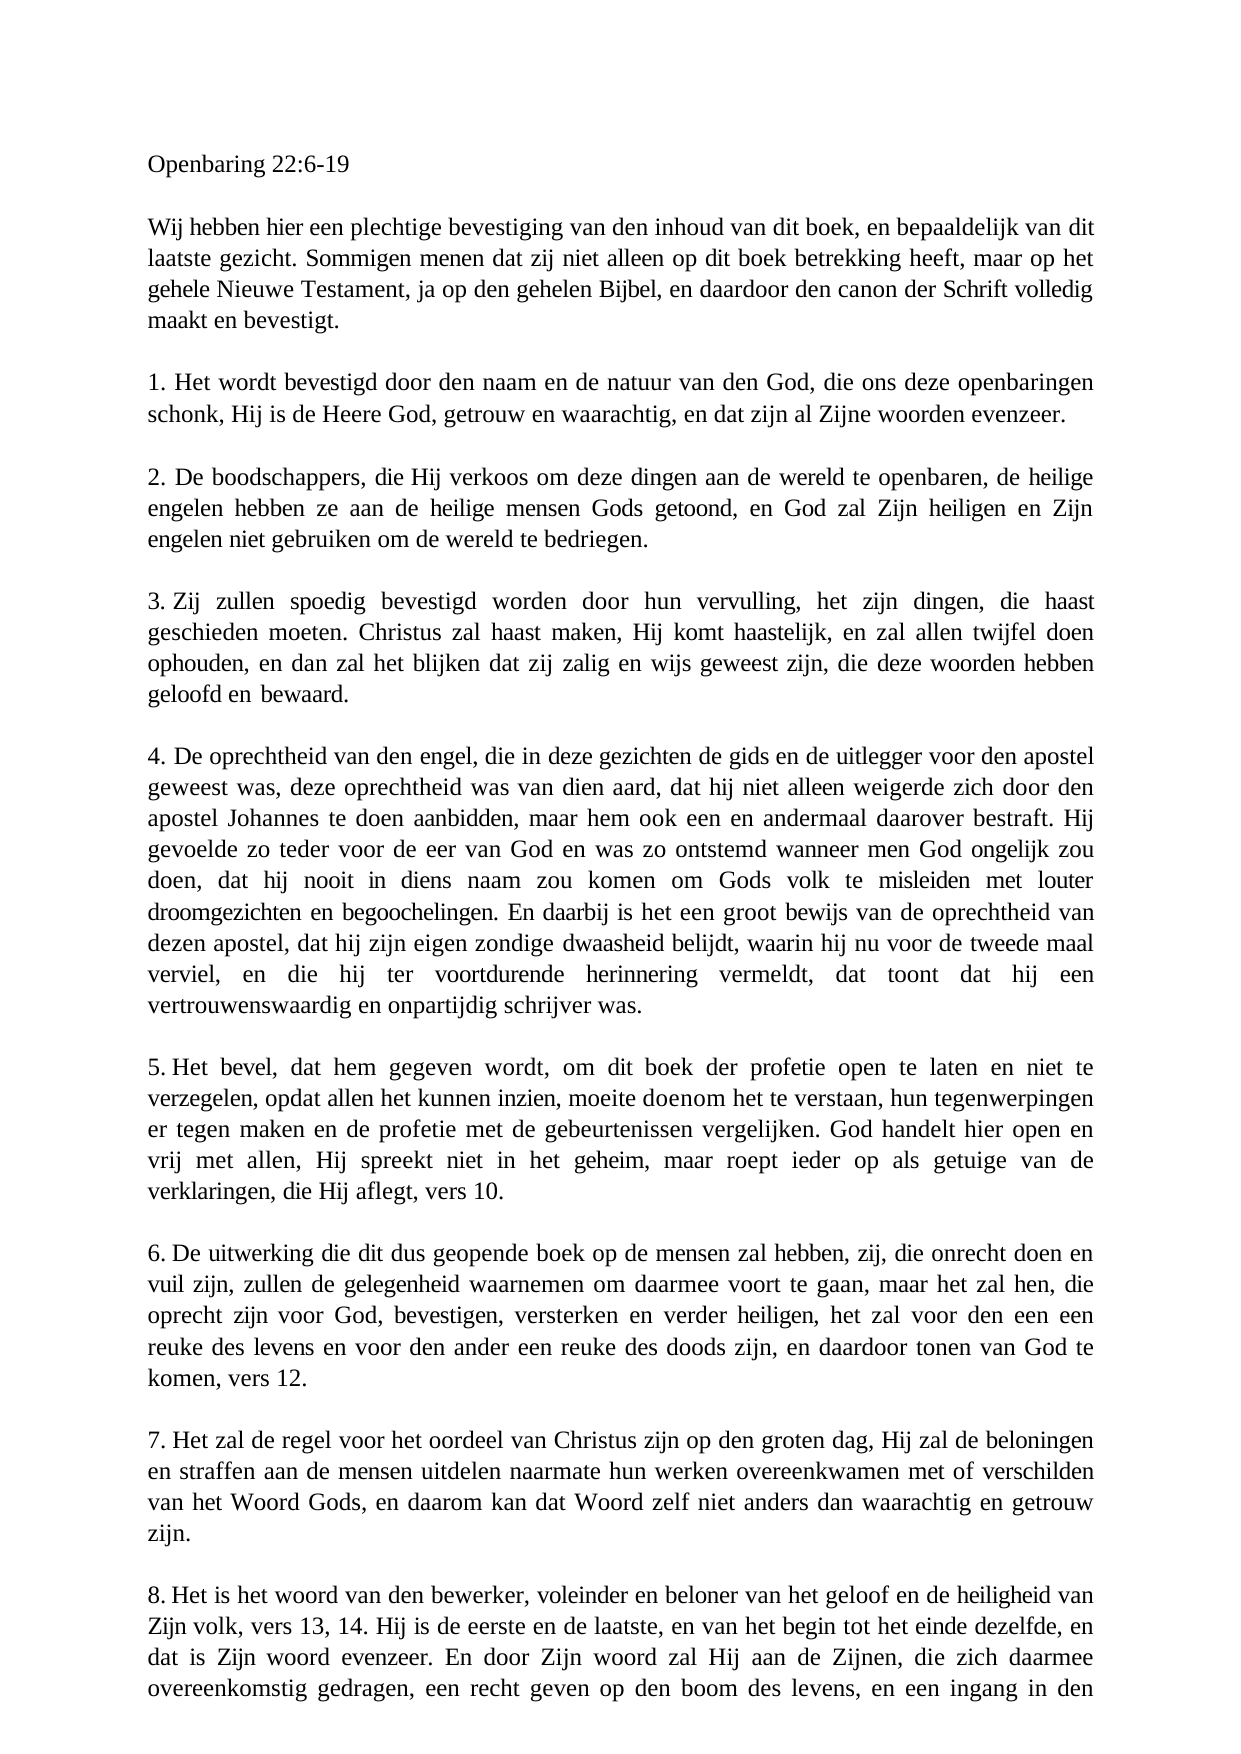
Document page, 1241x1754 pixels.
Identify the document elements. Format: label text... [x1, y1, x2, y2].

list Het zal de regel voor het oordeel van Christus zijn op den groten dag, Hij zal de beloningen en straffen aan de mensen uitdelen naarmate hun werken overeenkwamen met of verschilden van het Woord Gods, en daarom kan dat Woord zelf niet anders dan waarachtig en getrouw zijn. [147, 1425, 1094, 1547]
text Wij hebben hier een plechtige bevestiging van den inhoud van dit boek, en bepaaldelijk van dit laatste gezicht. Sommigen menen dat zij niet alleen op dit boek betrekking heeft, maar op het gehele Nieuwe Testament, ja op den gehelen Bijbel, en daardoor den canon der Schrift volledig maakt en bevestigt. [147, 212, 1094, 334]
text Openbaring 22:6-19 [147, 149, 1107, 178]
list De oprechtheid van den engel, die in deze gezichten de gids en de uitlegger voor den apostel geweest was, deze oprechtheid was van dien aard, dat hij niet alleen weigerde zich door den apostel Johannes te doen aanbidden, maar hem ook een en andermaal daarover bestraft. Hij gevoelde zo teder voor de eer van God en was zo ontstemd wanneer men God ongelijk zou doen, dat hij nooit in diens naam zou komen om Gods volk te misleiden met louter droomgezichten en begoochelingen. En daarbij is het een groot bewijs van de oprechtheid van dezen apostel, dat hij zijn eigen zondige dwaasheid belijdt, waarin hij nu voor de tweede maal verviel, en die hij ter voortdurende herinnering vermeldt, dat toont dat hij een vertrouwenswaardig en onpartijdig schrijver was. [147, 741, 1095, 1018]
list Het wordt bevestigd door den naam en de natuur van den God, die ons deze openbaringen schonk, Hij is de Heere God, getrouw en waarachtig, en dat zijn al Zijne woorden evenzeer. [147, 367, 1094, 428]
list Zij zullen spoedig bevestigd worden door hun vervulling, het zijn dingen, die haast geschieden moeten. Christus zal haast maken, Hij komt haastelijk, en zal allen twijfel doen ophouden, en dan zal het blijken dat zij zalig en wijs geweest zijn, die deze woorden hebben geloofd en bewaard. [147, 586, 1095, 708]
list De boodschappers, die Hij verkoos om deze dingen aan de wereld te openbaren, de heilige engelen hebben ze aan de heilige mensen Gods getoond, en God zal Zijn heiligen en Zijn engelen niet gebruiken om de wereld te bedriegen. [147, 462, 1094, 552]
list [147, 1580, 1094, 1702]
list Het bevel, dat hem gegeven wordt, om dit boek der profetie open te laten en niet te verzegelen, opdat allen het kunnen inzien, moeite doenom het te verstaan, hun tegenwerpingen er tegen maken en de profetie met de gebeurtenissen vergelijken. God handelt hier open en vrij met allen, Hij spreekt niet in het geheim, maar roept ieder op als getuige van de verklaringen, die Hij aflegt, vers 10. [147, 1052, 1094, 1205]
list De uitwerking die dit dus geopende boek op de mensen zal hebben, zij, die onrecht doen en vuil zijn, zullen de gelegenheid waarnemen om daarmee voort te gaan, maar het zal hen, die oprecht zijn voor God, bevestigen, versterken en verder heiligen, het zal voor den een een reuke des levens en voor den ander een reuke des doods zijn, en daardoor tonen van God te komen, vers 12. [147, 1238, 1094, 1391]
